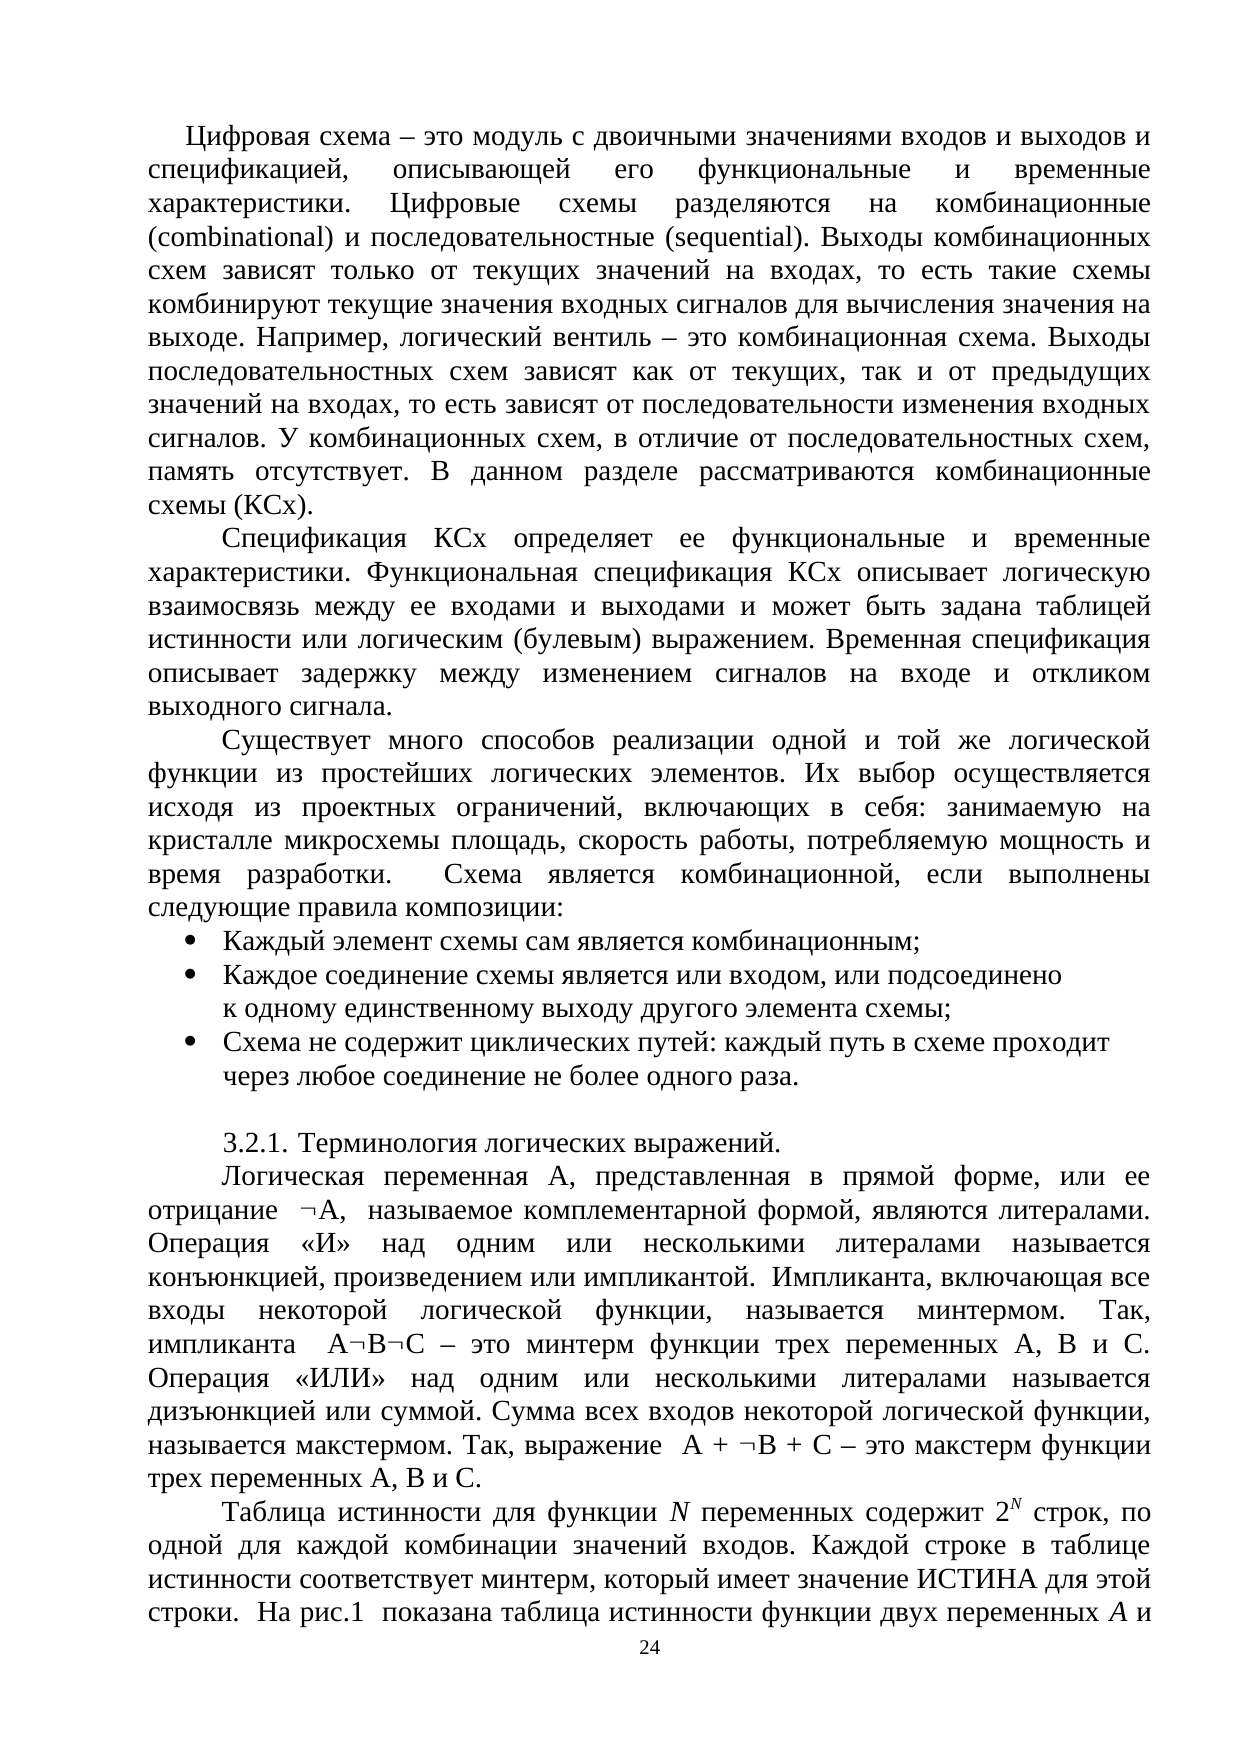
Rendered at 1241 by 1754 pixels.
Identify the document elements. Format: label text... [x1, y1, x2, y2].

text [148, 1494, 1152, 1628]
list к одному единственному выходу другого элемента схемы; [223, 990, 1152, 1024]
list Каждое соединение схемы является или входом, или подсоединено [185, 957, 1152, 990]
list Терминология логических выражений. [223, 1125, 1152, 1158]
text Спецификация КСх определяет ее функциональные и временные характеристики. Функциональная спецификация КСх описывает логическую взаимосвязь между ее входами и выходами и может быть задана таблицей истинности или логическим (булевым) выражением. Временная спецификация описывает задержку между изменением сигналов на входе и откликом выходного сигнала. [148, 521, 1152, 722]
list Каждый элемент схемы сам является комбинационным; [185, 923, 1152, 957]
text Логическая переменная А, представленная в прямой форме, или ее отрицание А, называемое комплементарной формой, являются литералами. Операция «И» над одним или несколькими литералами называется конъюнкцией, произведением или импликантой. Импликанта, включающая все входы некоторой логической функции, называется минтермом. Так, импликанта ABC – это минтерм функции трех переменных А, В и С. Операция «ИЛИ» над одним или несколькими литералами называется дизъюнкцией или суммой. Сумма всех входов некоторой логической функции, называется макстермом. Так, выражение A + B + C – это макстерм функции трех переменных А, В и С. [148, 1158, 1152, 1494]
text Цифровая схема – это модуль с двоичными значениями входов и выходов и спецификацией, описывающей его функциональные и временные характеристики. Цифровые схемы разделяются на комбинационные (combinational) и последовательностные (sequential). Выходы комбинационных схем зависят только от текущих значений на входах, то есть такие схемы комбинируют текущие значения входных сигналов для вычисления значения на выходе. Например, логический вентиль – это комбинационная схема. Выходы последовательностных схем зависят как от текущих, так и от предыдущих значений на входах, то есть зависят от последовательности изменения входных сигналов. У комбинационных схем, в отличие от последовательностных схем, память отсутствует. В данном разделе рассматриваются комбинационные схемы (КСх). [148, 118, 1152, 521]
list Схема не содержит циклических путей: каждый путь в схеме проходит через любое соединение не более одного раза. [185, 1024, 1152, 1091]
text Существует много способов реализации одной и той же логической функции из простейших логических элементов. Их выбор осуществляется исходя из проектных ограничений, включающих в себя: занимаемую на кристалле микросхемы площадь, скорость работы, потребляемую мощность и время разработки. Схема является комбинационной, если выполнены следующие правила композиции: [148, 722, 1152, 923]
